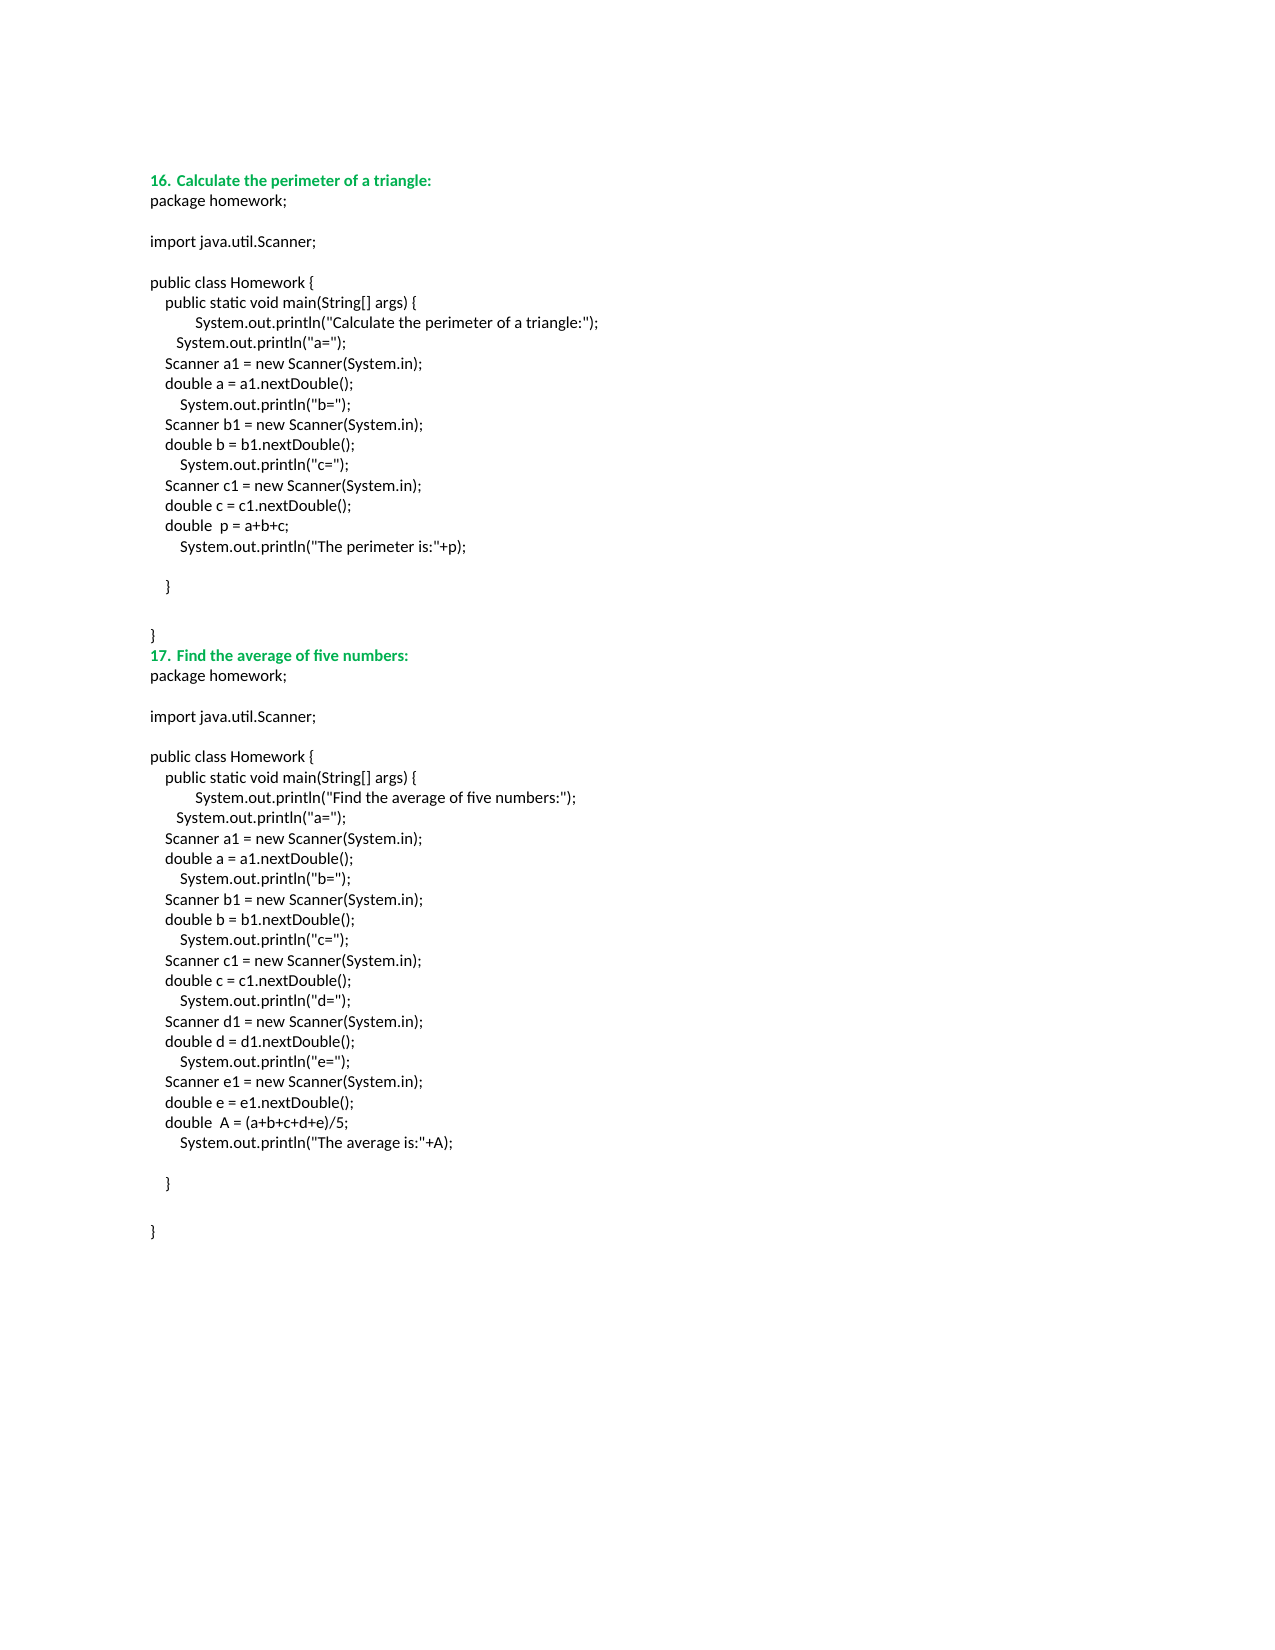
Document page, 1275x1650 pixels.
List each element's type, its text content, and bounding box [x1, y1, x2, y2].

text System.out.println("Find the average of five numbers:"); [150, 787, 1125, 808]
text } [150, 1222, 1125, 1242]
text double a = a1.nextDouble(); [150, 373, 1125, 394]
text } [150, 625, 1125, 645]
text double c = c1.nextDouble(); [150, 970, 1125, 991]
text System.out.println("b="); [150, 869, 1125, 889]
text Scanner b1 = new Scanner(System.in); [150, 414, 1125, 434]
text package homework; [150, 191, 1125, 211]
text 16. Calculate the perimeter of a triangle: [150, 170, 1125, 191]
text public class Homework { [150, 747, 1125, 767]
text double c = c1.nextDouble(); [150, 495, 1125, 516]
text Scanner e1 = new Scanner(System.in); [150, 1072, 1125, 1092]
text double d = d1.nextDouble(); [150, 1031, 1125, 1051]
text Scanner a1 = new Scanner(System.in); [150, 353, 1125, 373]
text Scanner c1 = new Scanner(System.in); [150, 950, 1125, 970]
text double b = b1.nextDouble(); [150, 909, 1125, 929]
text import java.util.Scanner; [150, 231, 1125, 252]
text System.out.println("c="); [150, 929, 1125, 950]
text double b = b1.nextDouble(); [150, 434, 1125, 455]
text System.out.println("d="); [150, 991, 1125, 1011]
text Scanner c1 = new Scanner(System.in); [150, 475, 1125, 495]
text System.out.println("a="); [150, 808, 1125, 828]
text Scanner d1 = new Scanner(System.in); [150, 1011, 1125, 1031]
text System.out.println("a="); [150, 333, 1125, 353]
text } [150, 577, 1125, 597]
text double A = (a+b+c+d+e)/5; [150, 1112, 1125, 1133]
text double e = e1.nextDouble(); [150, 1092, 1125, 1112]
text System.out.println("Calculate the perimeter of a triangle:"); [150, 312, 1125, 333]
text } [150, 1173, 1125, 1194]
text import java.util.Scanner; [150, 706, 1125, 726]
text public static void main(String[] args) { [150, 292, 1125, 312]
text package homework; [150, 666, 1125, 686]
text double a = a1.nextDouble(); [150, 848, 1125, 869]
text Scanner b1 = new Scanner(System.in); [150, 889, 1125, 909]
text public static void main(String[] args) { [150, 767, 1125, 787]
text System.out.println("The average is:"+A); [150, 1133, 1125, 1153]
text System.out.println("The perimeter is:"+p); [150, 536, 1125, 556]
text System.out.println("b="); [150, 394, 1125, 414]
text System.out.println("c="); [150, 455, 1125, 475]
text Scanner a1 = new Scanner(System.in); [150, 828, 1125, 848]
text double p = a+b+c; [150, 516, 1125, 536]
text public class Homework { [150, 272, 1125, 292]
text 17. Find the average of five numbers: [150, 645, 1125, 666]
text System.out.println("e="); [150, 1051, 1125, 1072]
